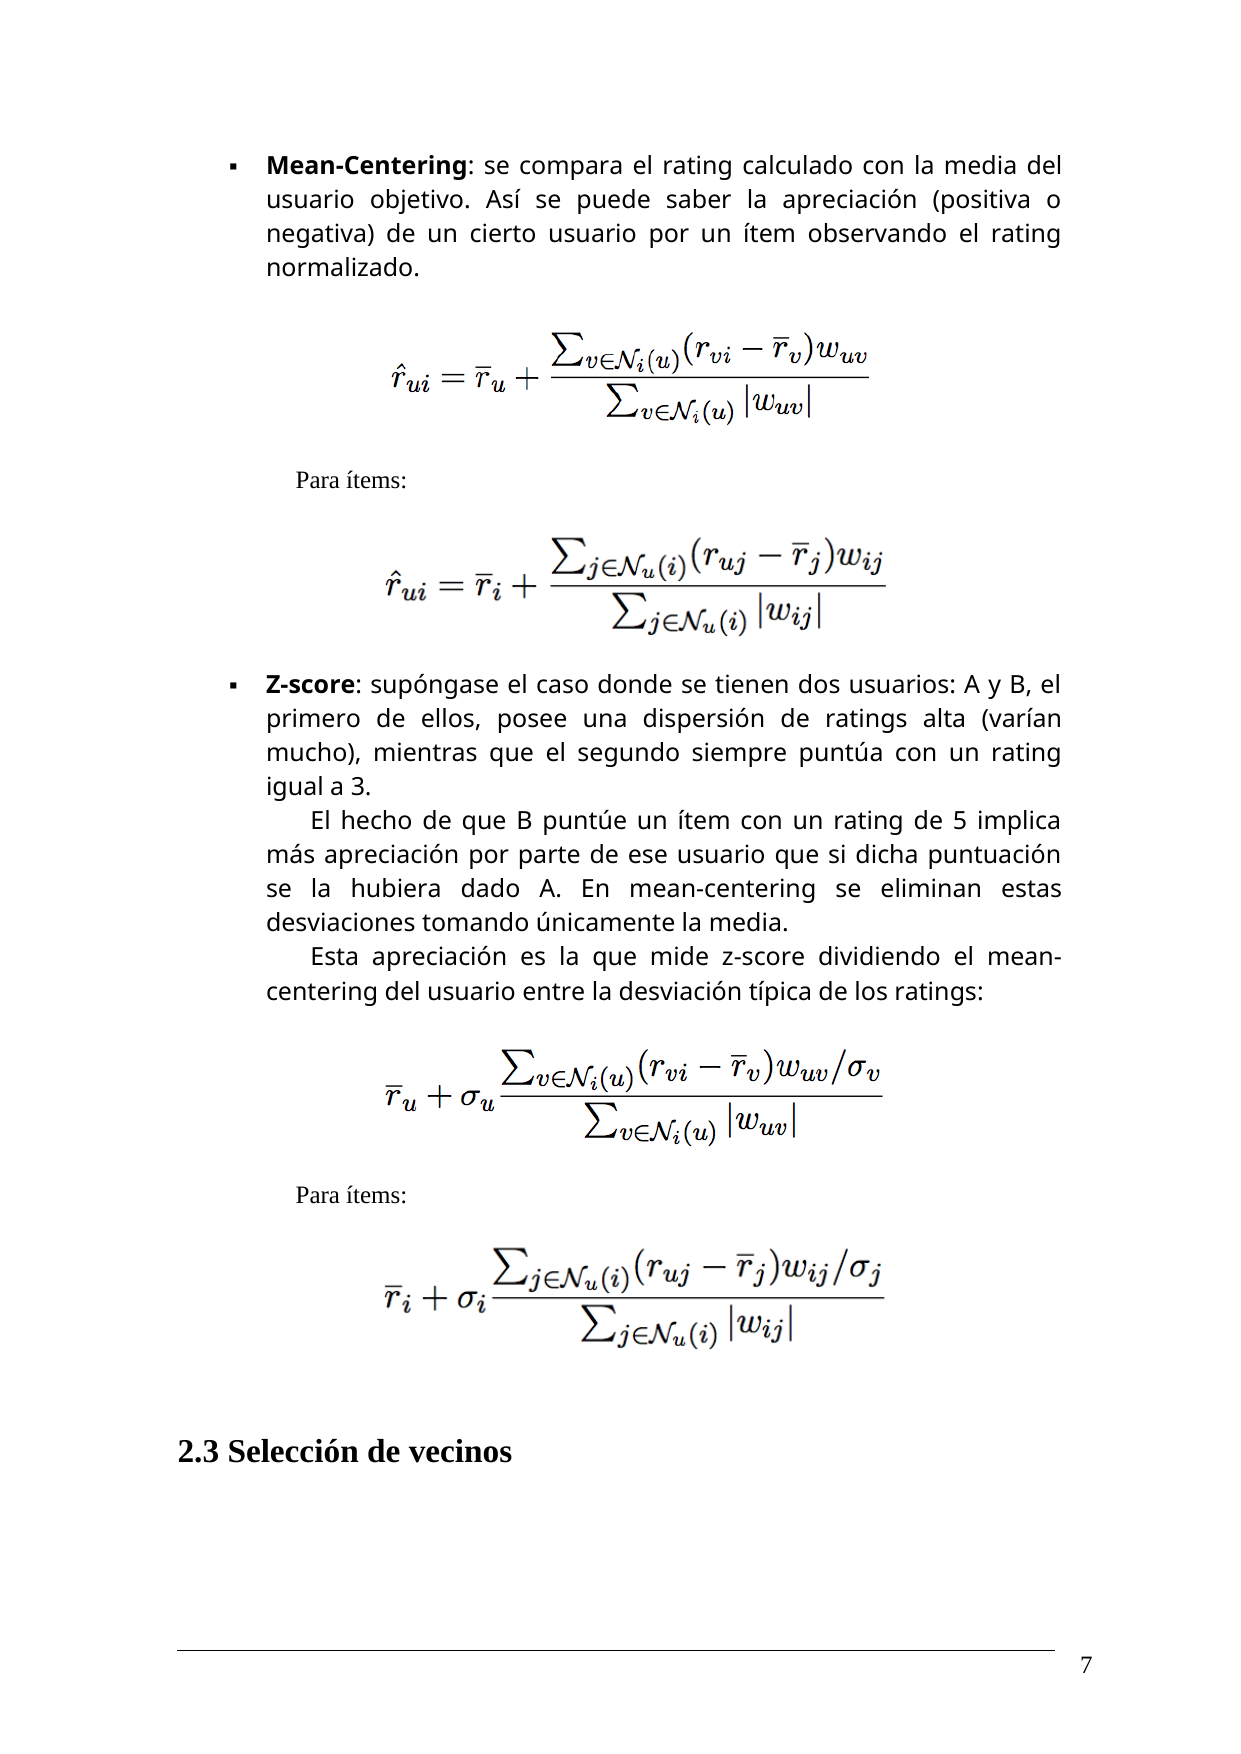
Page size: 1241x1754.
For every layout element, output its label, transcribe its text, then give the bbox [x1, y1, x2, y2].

text El hecho de que B puntúe un ítem con un rating de 5 implica más apreciación por parte de ese usuario que si dicha puntuación se la hubiera dado A. En mean-centering se eliminan estas desviaciones tomando únicamente la media. [266, 803, 1063, 939]
subtitle Selección de vecinos [177, 1431, 1063, 1469]
picture [379, 1041, 891, 1147]
text Para ítems: [266, 1180, 1063, 1209]
picture [388, 318, 882, 431]
picture [379, 518, 891, 642]
text Esta apreciación es la que mide z-score dividiendo el mean-centering del usuario entre la desviación típica de los ratings: [266, 939, 1063, 1007]
list Z-score: supóngase el caso donde se tienen dos usuarios: A y B, el primero de ellos, posee una dispersión de ratings alta (varían mucho), mientras que el segundo siempre puntúa con un rating igual a 3. [228, 667, 1063, 803]
text Para ítems: [266, 465, 1063, 493]
picture [379, 1233, 891, 1353]
